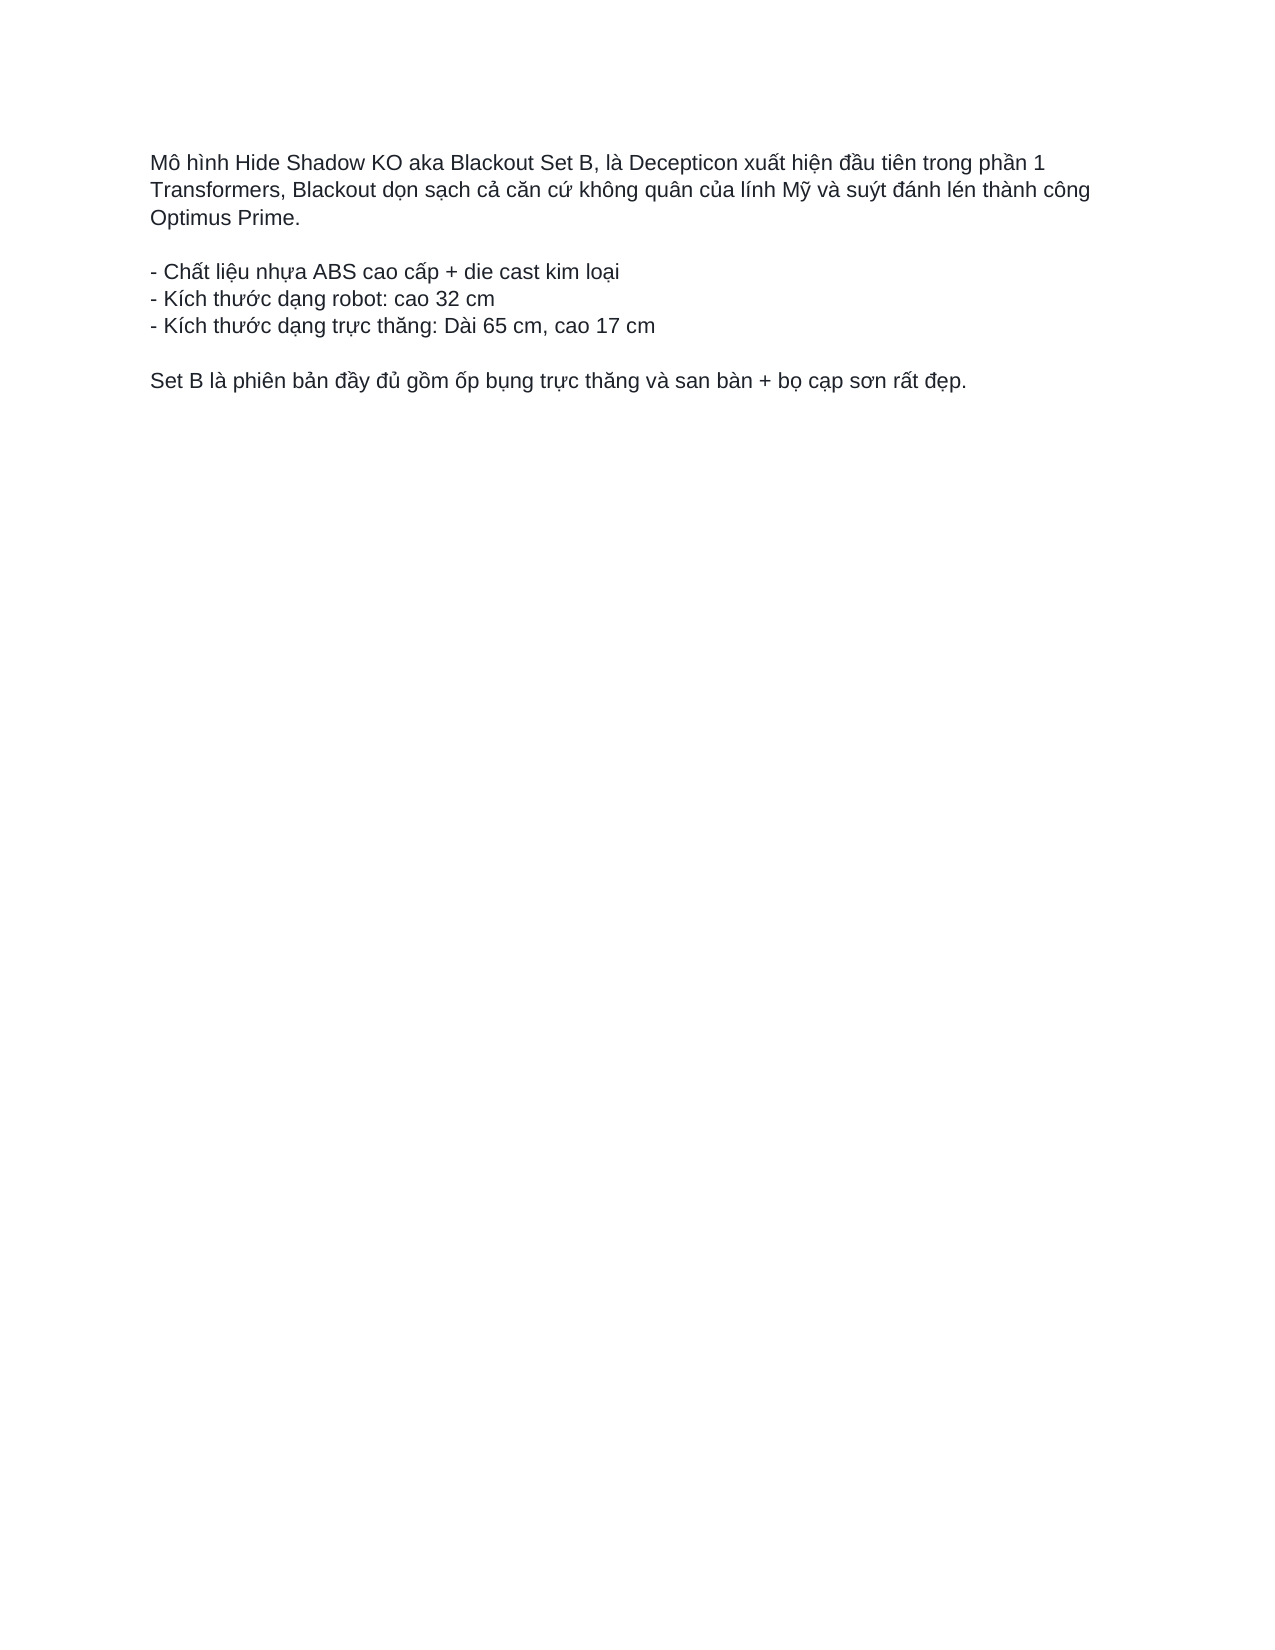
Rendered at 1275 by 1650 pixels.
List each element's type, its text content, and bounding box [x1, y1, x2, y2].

text Mô hình Hide Shadow KO aka Blackout Set B, là Decepticon xuất hiện đầu tiên trong phần 1 Transformers, Blackout dọn sạch cả căn cứ không quân của lính Mỹ và suýt đánh lén thành công Optimus Prime. - Chất liệu nhựa ABS cao cấp + die cast kim loại - Kích thước dạng robot: cao 32 cm - Kích thước dạng trực thăng: Dài 65 cm, cao 17 cm Set B là phiên bản đầy đủ gồm ốp bụng trực thăng và san bàn + bọ cạp sơn rất đẹp. [150, 150, 1125, 393]
